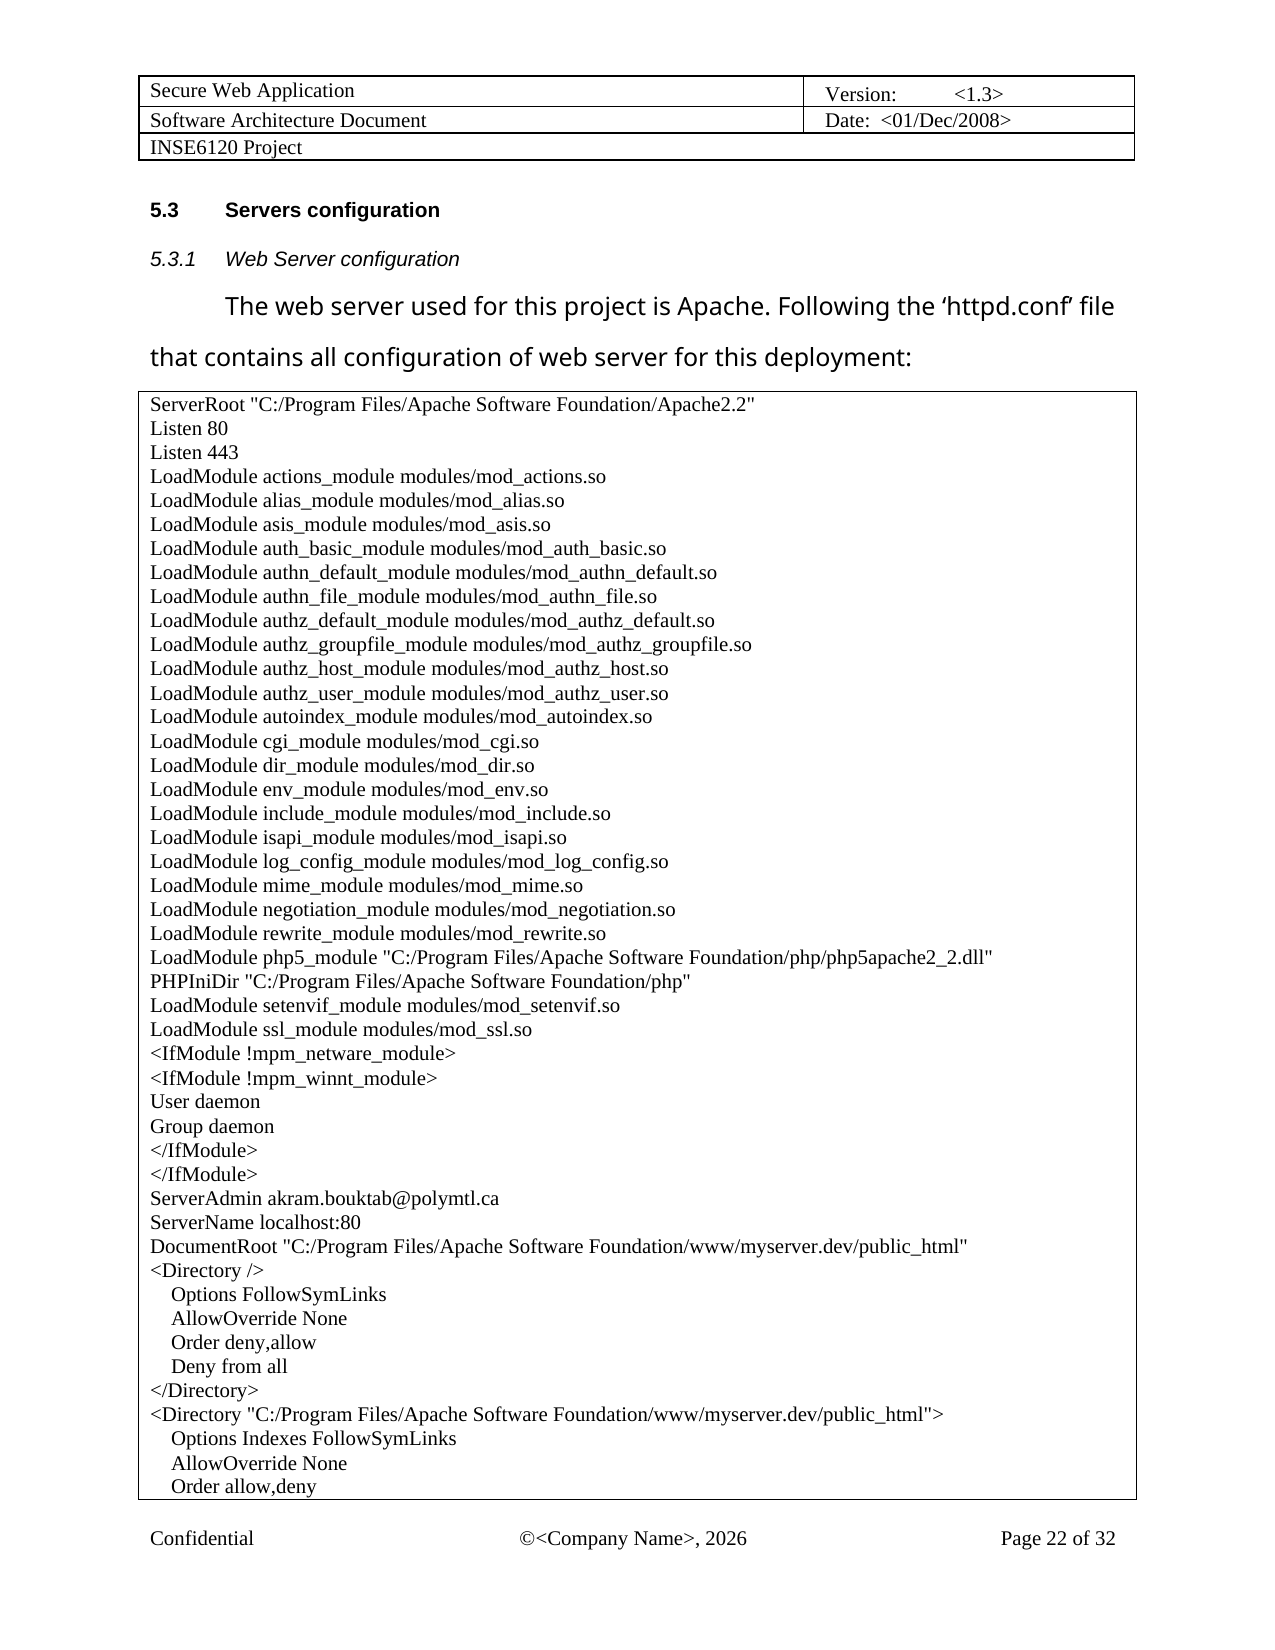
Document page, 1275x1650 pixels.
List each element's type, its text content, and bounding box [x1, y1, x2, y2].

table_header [139, 392, 1136, 1498]
subtitle Servers configuration [150, 198, 1125, 222]
text The web server used for this project is Apache. Following the ‘httpd.conf’ file that contains all configuration of web server for this deployment: [150, 288, 1125, 374]
subtitle Web Server configuration [150, 246, 1125, 270]
